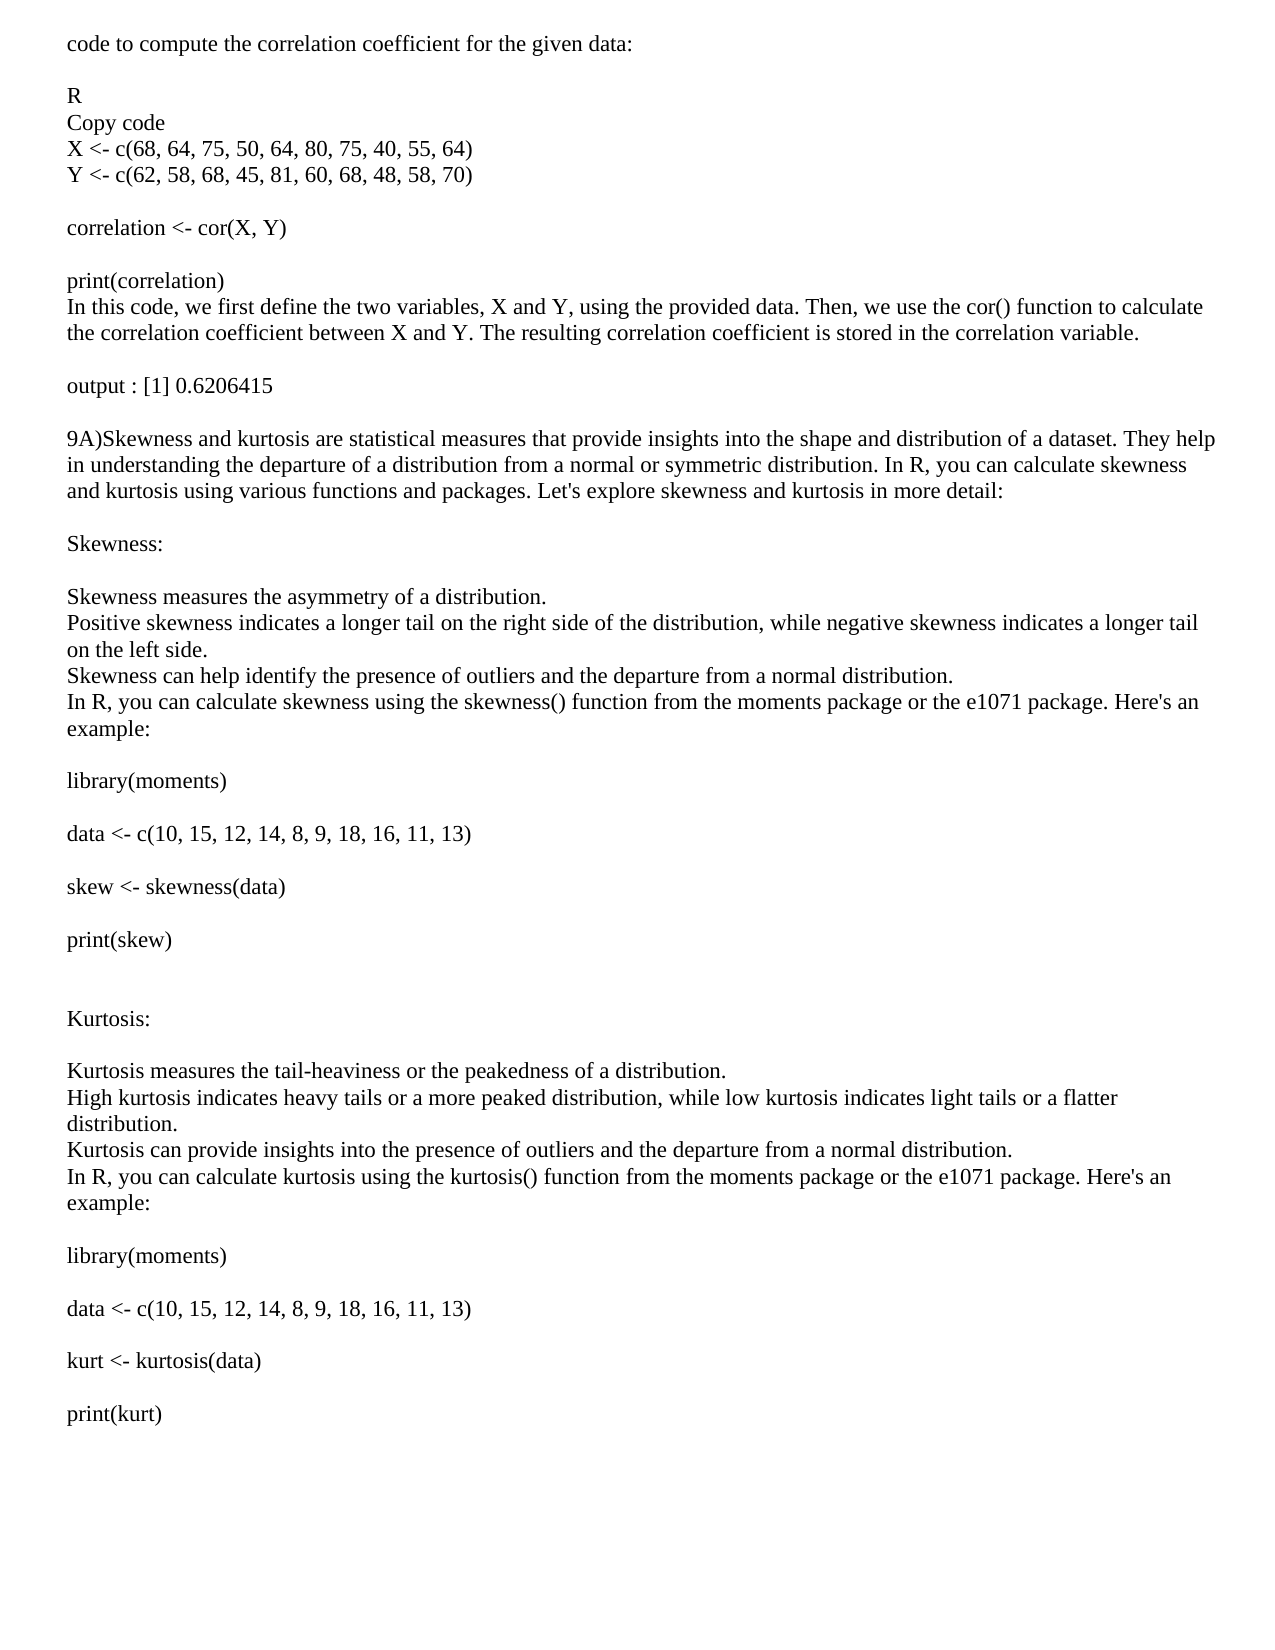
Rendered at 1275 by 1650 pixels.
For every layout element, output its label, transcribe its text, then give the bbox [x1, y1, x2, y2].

text 9A)Skewness and kurtosis are statistical measures that provide insights into the shape and distribution of a dataset. They help in understanding the departure of a distribution from a normal or symmetric distribution. In R, you can calculate skewness and kurtosis using various functions and packages. Let's explore skewness and kurtosis in more detail: [67, 425, 1227, 504]
text R [67, 82, 1227, 109]
text library(moments) [67, 767, 1227, 794]
text print(skew) [67, 926, 1227, 952]
text skew <- skewness(data) [67, 873, 1227, 899]
text In R, you can calculate kurtosis using the kurtosis() function from the moments package or the e1071 package. Here's an example: [67, 1163, 1227, 1216]
text Kurtosis can provide insights into the presence of outliers and the departure from a normal distribution. [67, 1136, 1227, 1163]
text Skewness can help identify the presence of outliers and the departure from a normal distribution. [67, 662, 1227, 688]
text Kurtosis measures the tail-heaviness or the peakedness of a distribution. [67, 1057, 1227, 1084]
text Copy code [67, 109, 1227, 135]
text In R, you can calculate skewness using the skewness() function from the moments package or the e1071 package. Here's an example: [67, 688, 1227, 741]
text Y <- c(62, 58, 68, 45, 81, 60, 68, 48, 58, 70) [67, 161, 1227, 188]
text Skewness measures the asymmetry of a distribution. [67, 583, 1227, 609]
text output : [1] 0.6206415 [67, 372, 1227, 398]
text Kurtosis: [67, 1005, 1227, 1031]
text data <- c(10, 15, 12, 14, 8, 9, 18, 16, 11, 13) [67, 1294, 1227, 1321]
text High kurtosis indicates heavy tails or a more peaked distribution, while low kurtosis indicates light tails or a flatter distribution. [67, 1084, 1227, 1136]
text print(correlation) [67, 267, 1227, 293]
text kurt <- kurtosis(data) [67, 1347, 1227, 1374]
text In this code, we first define the two variables, X and Y, using the provided data. Then, we use the cor() function to calculate the correlation coefficient between X and Y. The resulting correlation coefficient is stored in the correlation variable. [67, 293, 1227, 346]
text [67, 29, 1227, 56]
text X <- c(68, 64, 75, 50, 64, 80, 75, 40, 55, 64) [67, 135, 1227, 161]
text Skewness: [67, 530, 1227, 557]
text data <- c(10, 15, 12, 14, 8, 9, 18, 16, 11, 13) [67, 820, 1227, 847]
text correlation <- cor(X, Y) [67, 214, 1227, 240]
text Positive skewness indicates a longer tail on the right side of the distribution, while negative skewness indicates a longer tail on the left side. [67, 609, 1227, 662]
text print(kurt) [67, 1400, 1227, 1426]
text library(moments) [67, 1242, 1227, 1268]
